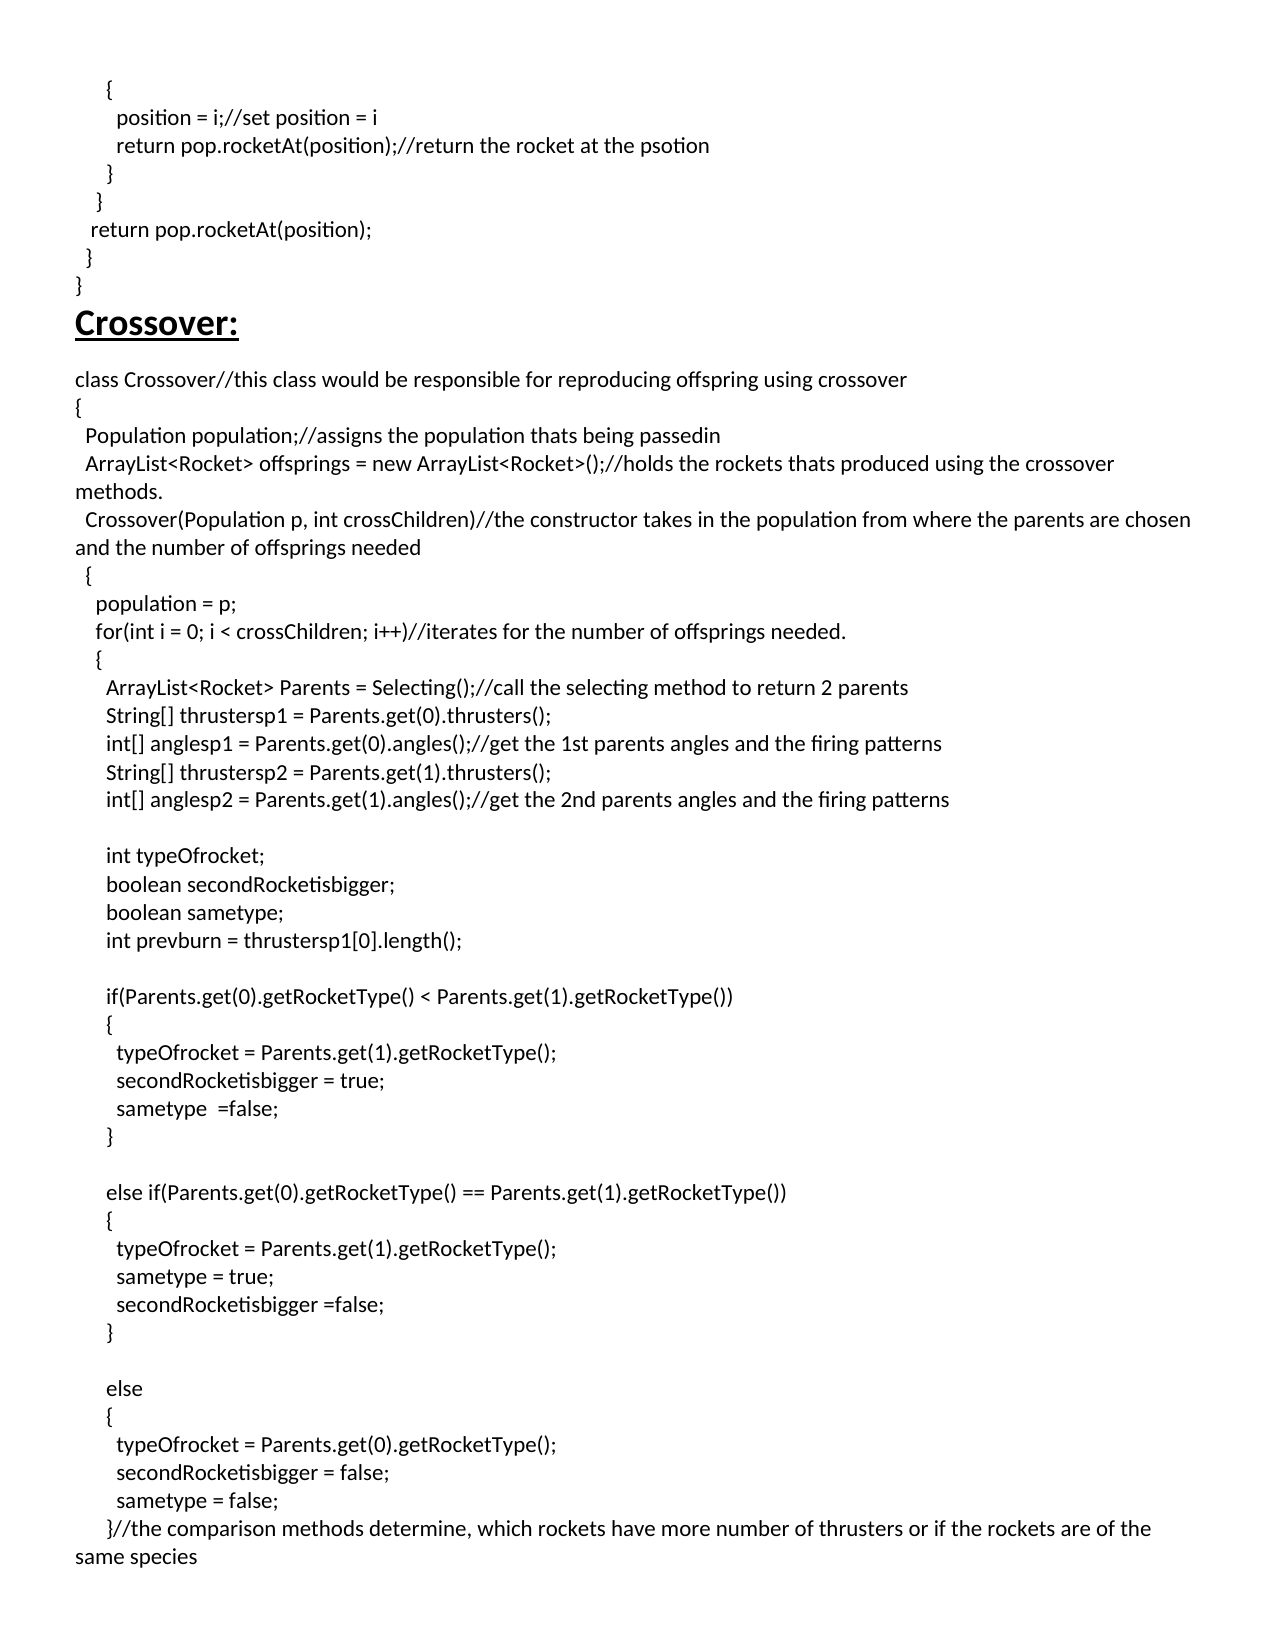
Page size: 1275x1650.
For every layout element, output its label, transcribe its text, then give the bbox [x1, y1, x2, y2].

text else [75, 1374, 1200, 1402]
text for(int i = 0; i < crossChildren; i++)//iterates for the number of offsprings needed. [75, 617, 1200, 646]
text return pop.rocketAt(position); [75, 215, 1200, 243]
text String[] thrustersp2 = Parents.get(1).thrusters(); [75, 758, 1200, 786]
text population = p; [75, 589, 1200, 617]
text { [75, 561, 1200, 589]
text Crossover(Population p, int crossChildren)//the constructor takes in the population from where the parents are chosen and the number of offsprings needed [75, 505, 1200, 561]
text secondRocketisbigger = true; [75, 1066, 1200, 1094]
text { [75, 393, 1200, 421]
text boolean secondRocketisbigger; [75, 870, 1200, 898]
text } [75, 1318, 1200, 1346]
text ArrayList<Rocket> offsprings = new ArrayList<Rocket>();//holds the rockets thats produced using the crossover methods. [75, 449, 1200, 505]
text return pop.rocketAt(position);//return the rocket at the psotion [75, 131, 1200, 159]
text position = i;//set position = i [75, 103, 1200, 131]
text { [75, 75, 1200, 103]
text typeOfrocket = Parents.get(1).getRocketType(); [75, 1234, 1200, 1262]
text boolean sametype; [75, 898, 1200, 926]
text int prevburn = thrustersp1[0].length(); [75, 926, 1200, 954]
text { [75, 646, 1200, 673]
text ArrayList<Rocket> Parents = Selecting();//call the selecting method to return 2 parents [75, 673, 1200, 702]
text }//the comparison methods determine, which rockets have more number of thrusters or if the rockets are of the same species [75, 1514, 1200, 1570]
text Crossover: [75, 299, 1200, 345]
text } [75, 187, 1200, 215]
text int[] anglesp1 = Parents.get(0).angles();//get the 1st parents angles and the firing patterns [75, 729, 1200, 758]
text typeOfrocket = Parents.get(0).getRocketType(); [75, 1430, 1200, 1458]
text secondRocketisbigger = false; [75, 1458, 1200, 1486]
text String[] thrustersp1 = Parents.get(0).thrusters(); [75, 702, 1200, 729]
text else if(Parents.get(0).getRocketType() == Parents.get(1).getRocketType()) [75, 1178, 1200, 1206]
text { [75, 1010, 1200, 1038]
text } [75, 243, 1200, 271]
text } [75, 159, 1200, 187]
text } [75, 1122, 1200, 1150]
text { [75, 1206, 1200, 1234]
text sametype = false; [75, 1486, 1200, 1514]
text int[] anglesp2 = Parents.get(1).angles();//get the 2nd parents angles and the firing patterns [75, 786, 1200, 814]
text Population population;//assigns the population thats being passedin [75, 421, 1200, 449]
text if(Parents.get(0).getRocketType() < Parents.get(1).getRocketType()) [75, 982, 1200, 1010]
text class Crossover//this class would be responsible for reproducing offspring using crossover [75, 365, 1200, 393]
text secondRocketisbigger =false; [75, 1290, 1200, 1318]
text sametype =false; [75, 1094, 1200, 1122]
text typeOfrocket = Parents.get(1).getRocketType(); [75, 1038, 1200, 1066]
text sametype = true; [75, 1262, 1200, 1290]
text int typeOfrocket; [75, 842, 1200, 870]
text } [75, 271, 1200, 299]
text { [75, 1402, 1200, 1430]
